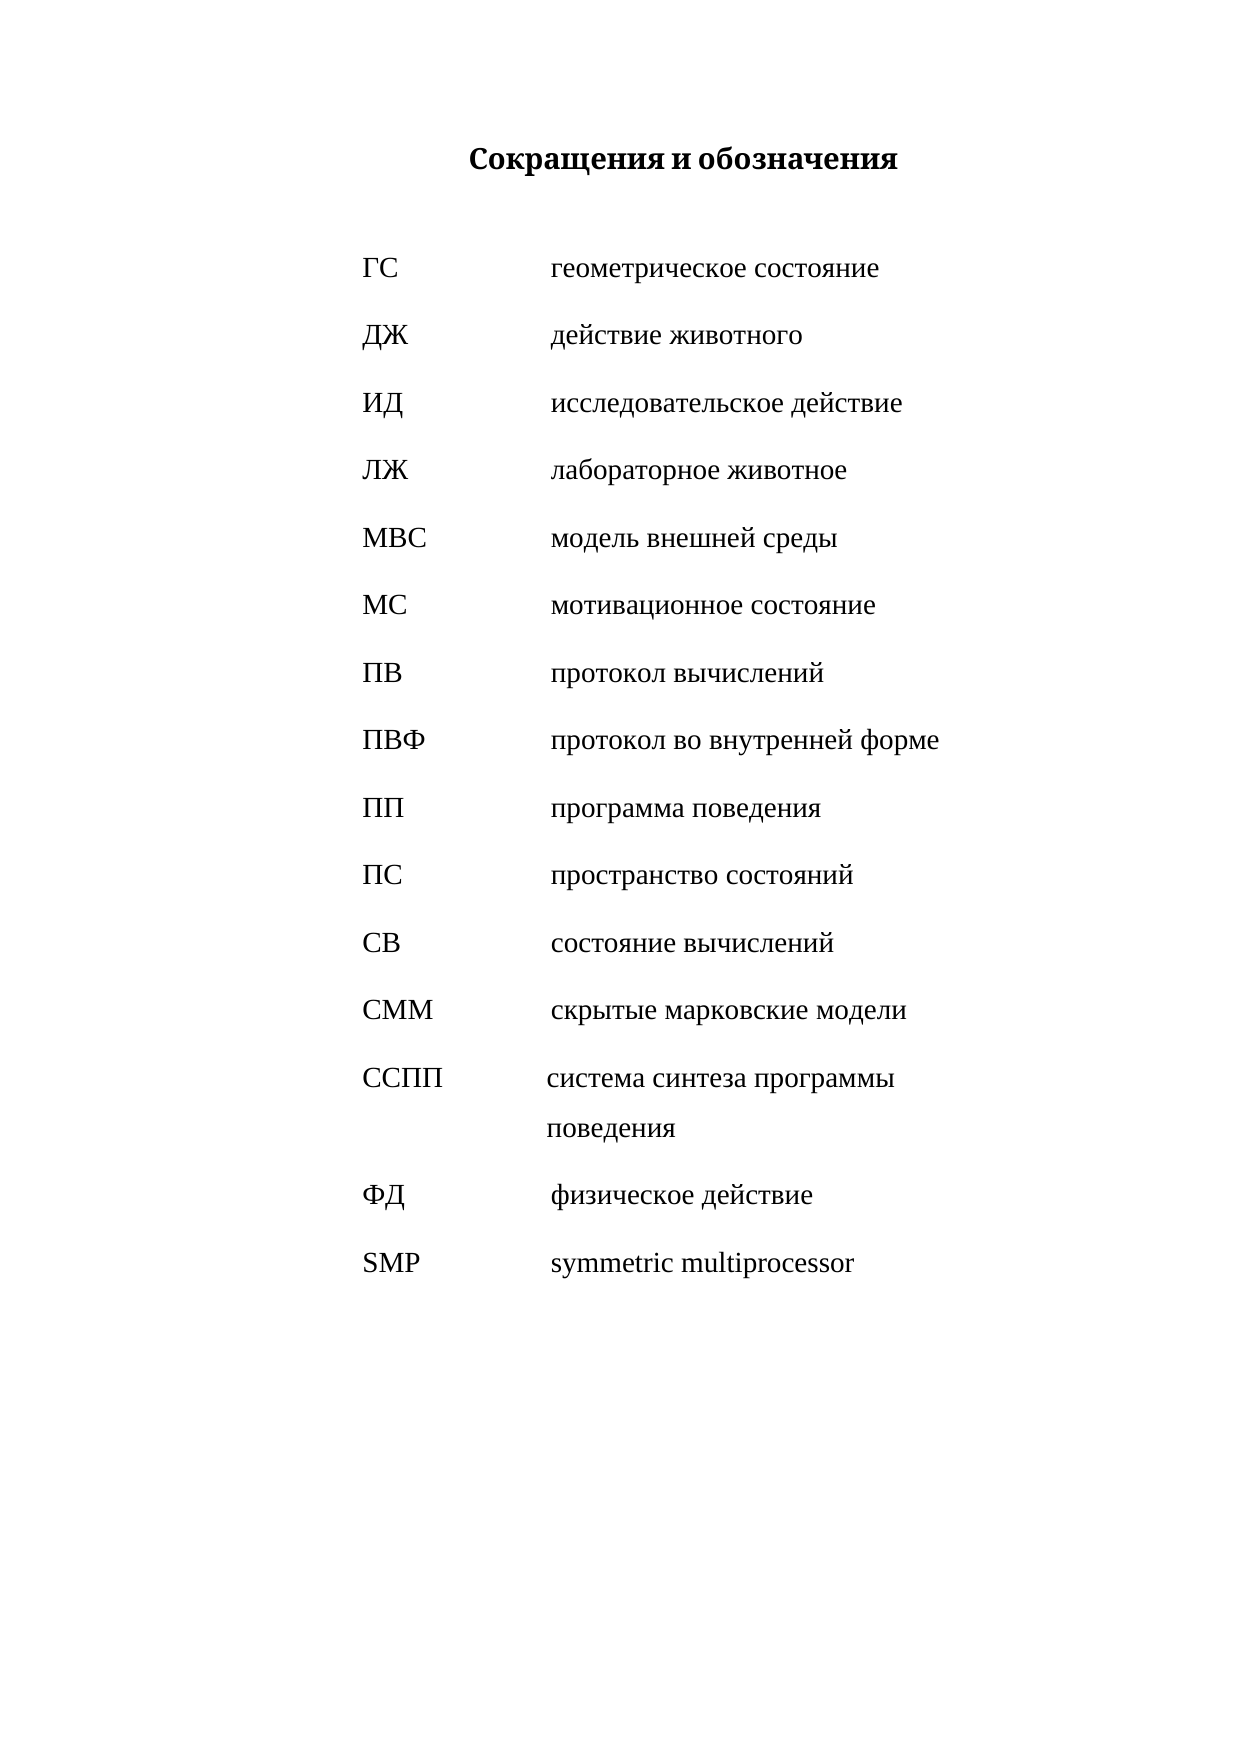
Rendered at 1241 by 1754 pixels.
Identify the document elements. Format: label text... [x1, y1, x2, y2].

table_cell ЛЖ [299, 452, 487, 520]
table_cell symmetric multiprocessor [487, 1245, 1030, 1312]
table_cell СВ [299, 925, 487, 992]
table_cell протокол во внутренней форме [487, 722, 1030, 790]
table_cell программа поведения [487, 790, 1030, 857]
table_cell мотивационное состояние [487, 587, 1030, 655]
table_cell ССПП [299, 1060, 487, 1177]
table_cell система синтеза программы поведения [487, 1060, 1030, 1177]
table_cell пространство состояний [487, 857, 1030, 925]
table_cell СММ [299, 992, 487, 1060]
table_cell физическое действие [487, 1178, 1030, 1245]
table_cell скрытые марковские модели [487, 992, 1030, 1060]
table_header ГС [299, 250, 487, 317]
table_cell действие животного [487, 317, 1030, 385]
table_cell ФД [299, 1178, 487, 1245]
table_cell протокол вычислений [487, 655, 1030, 722]
table_cell ДЖ [299, 317, 487, 385]
table_header геометрическое состояние [487, 250, 1030, 317]
table_cell ИД [299, 385, 487, 452]
table_cell МС [299, 587, 487, 655]
table_cell состояние вычислений [487, 925, 1030, 992]
table_cell ПВФ [299, 722, 487, 790]
subtitle Сокращения и обозначения [215, 143, 1152, 177]
table_cell ПС [299, 857, 487, 925]
table_cell МВС [299, 520, 487, 587]
table_cell исследовательское действие [487, 385, 1030, 452]
table_cell SMP [299, 1245, 487, 1312]
table_cell ПВ [299, 655, 487, 722]
table_cell ПП [299, 790, 487, 857]
table_cell лабораторное животное [487, 452, 1030, 520]
table_cell модель внешней среды [487, 520, 1030, 587]
